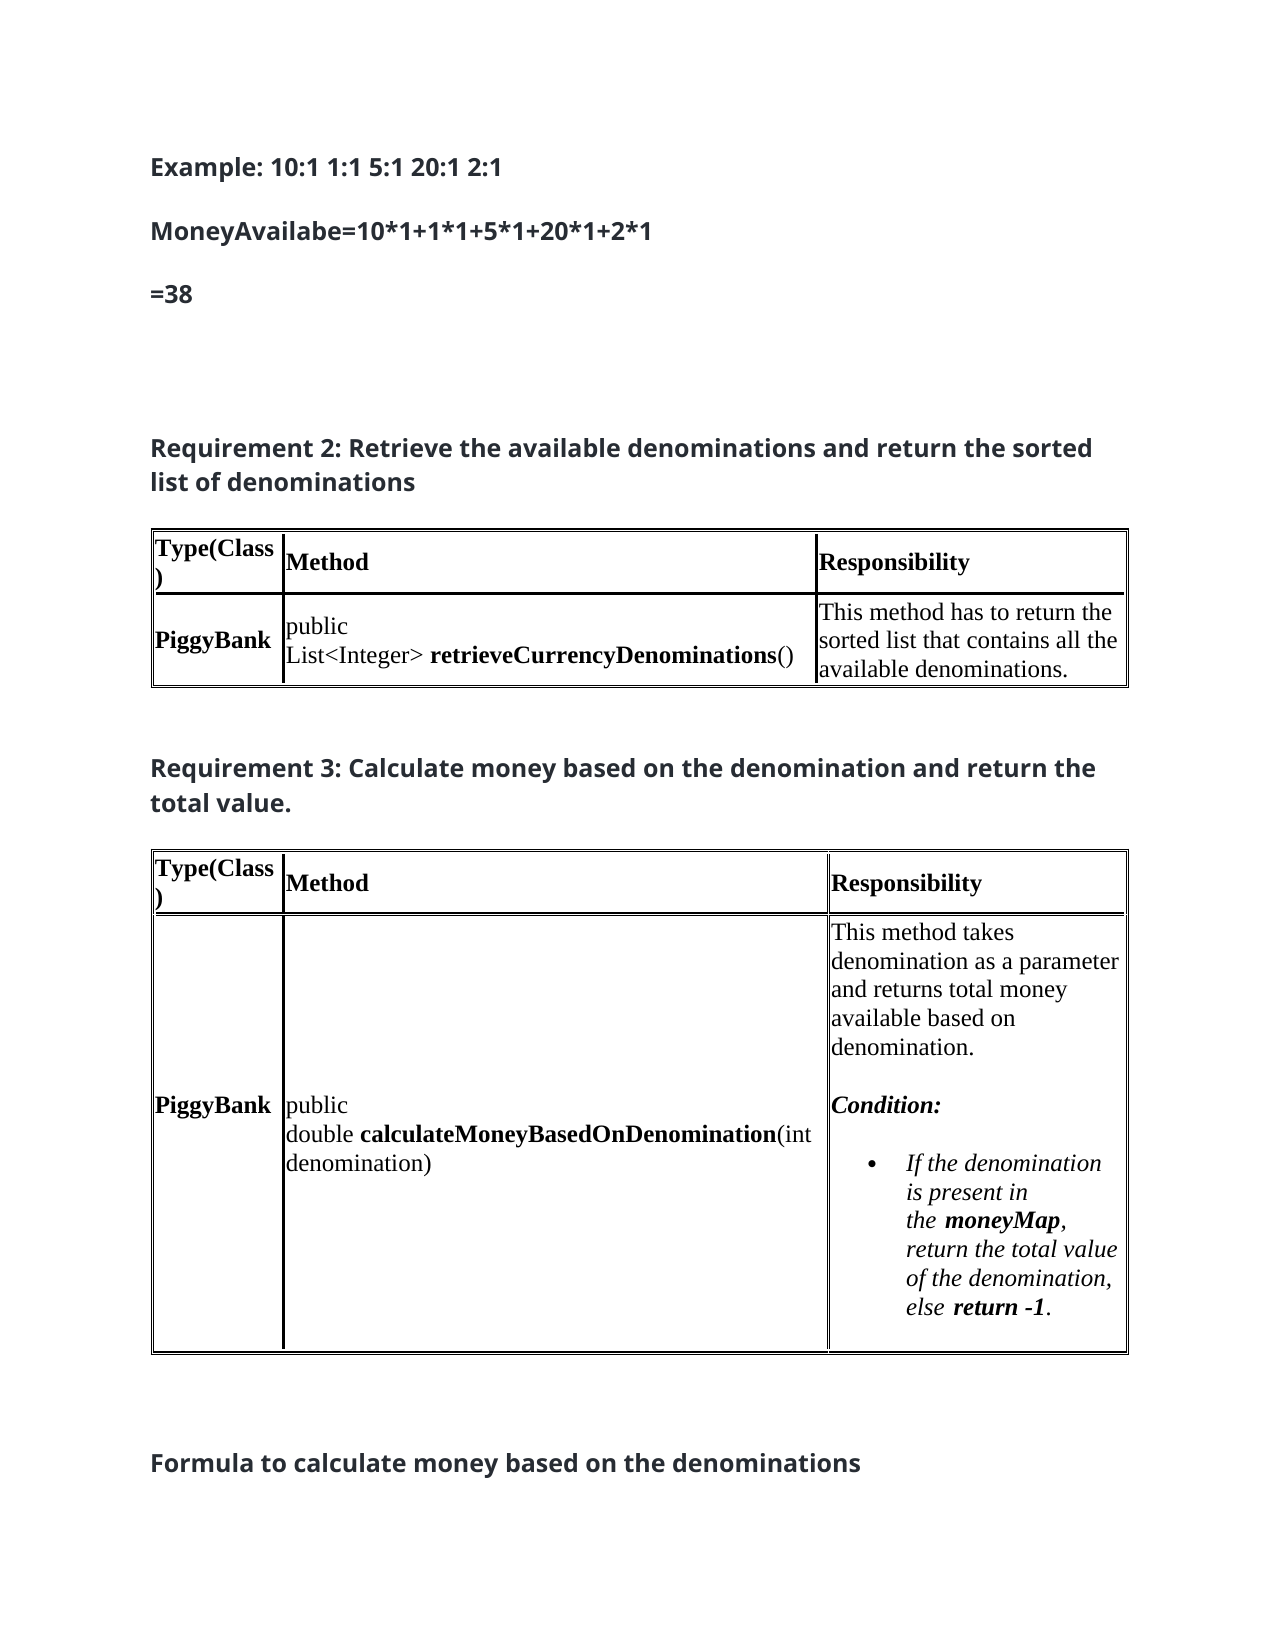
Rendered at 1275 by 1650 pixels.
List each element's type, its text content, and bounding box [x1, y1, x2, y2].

table_header Method [283, 852, 828, 912]
table_header Responsibility [829, 852, 1126, 912]
table_cell This method has to return the sorted list that contains all the available denominations. [816, 592, 1126, 685]
table_header Responsibility [816, 532, 1126, 592]
table_header Method [283, 532, 816, 592]
table_header Type(Class) [154, 532, 283, 592]
text MoneyAvailabe=10*1+1*1+5*1+20*1+2*1 [150, 213, 1125, 247]
text Formula to calculate money based on the denominations [150, 1446, 1125, 1480]
text Requirement 3: Calculate money based on the denomination and return the total value. [150, 751, 1125, 819]
table_cell PiggyBank [154, 592, 283, 685]
text Example: 10:1 1:1 5:1 20:1 2:1 [150, 150, 1125, 184]
table_cell PiggyBank [154, 912, 283, 1351]
table_cell This method takes denomination as a parameter and returns total money available based on denomination. Condition: If the denomination is present in the moneyMap, return the total value of the denomination, else return -1. [829, 912, 1126, 1351]
table_cell public List<Integer> retrieveCurrencyDenominations() [283, 595, 816, 685]
text =38 [150, 276, 1125, 311]
text Requirement 2: Retrieve the available denominations and return the sorted list of denominations [150, 431, 1125, 499]
table_cell public double calculateMoneyBasedOnDenomination(int denomination) [283, 916, 828, 1351]
table_header Type(Class) [154, 852, 283, 912]
